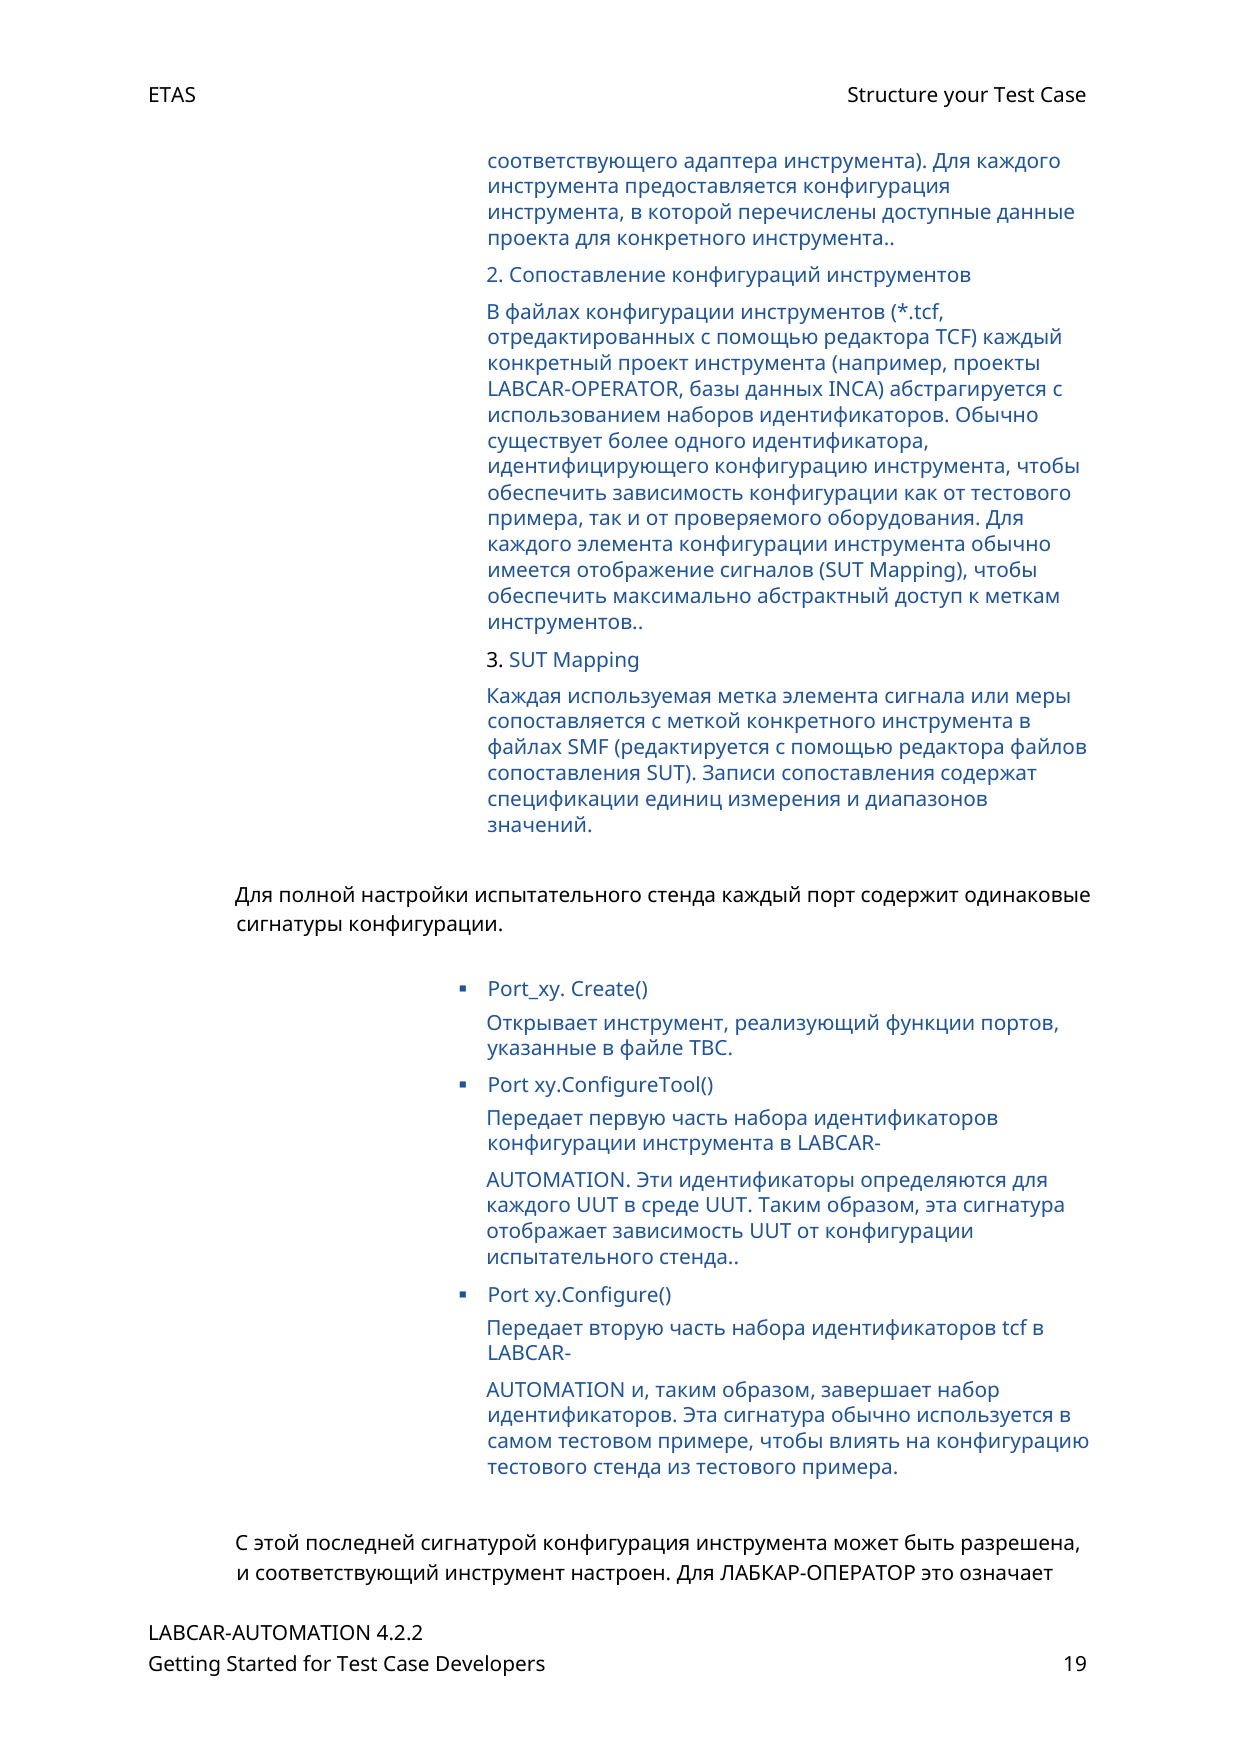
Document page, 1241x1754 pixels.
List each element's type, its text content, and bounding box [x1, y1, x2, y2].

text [235, 1528, 1092, 1586]
text Передает первую часть набора идентификаторов конфигурации инструмента в LABCAR- [486, 1105, 1092, 1157]
text 2. Сопоставление конфигураций инструментов [486, 262, 1092, 288]
list Port xy.ConfigureTool() [458, 1072, 1092, 1098]
text Передает вторую часть набора идентификаторов tcf в LABCAR- [486, 1315, 1092, 1366]
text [486, 148, 1092, 251]
text AUTOMATION и, таким образом, завершает набор идентификаторов. Эта сигнатура обычно используется в самом тестовом примере, чтобы влиять на конфигурацию тестового стенда из тестового примера. [486, 1377, 1092, 1481]
list Port_xy. Create() [458, 976, 1092, 1002]
text AUTOMATION. Эти идентификаторы определяются для каждого UUT в среде UUT. Таким образом, эта сигнатура отображает зависимость UUT от конфигурации испытательного стенда.. [486, 1167, 1092, 1271]
text Для полной настройки испытательного стенда каждый порт содержит одинаковые сигнатуры конфигурации. [235, 880, 1092, 938]
text 3. SUT Mapping [486, 646, 1092, 672]
text Открывает инструмент, реализующий функции портов, указанные в файле TBC. [486, 1009, 1092, 1061]
list Port xy.Configure() [458, 1282, 1092, 1307]
text Каждая используемая метка элемента сигнала или меры сопоставляется с меткой конкретного инструмента в файлах SMF (редактируется с помощью редактора файлов сопоставления SUT). Записи сопоставления содержат спецификации единиц измерения и диапазонов значений. [486, 683, 1092, 838]
text В файлах конфигурации инструментов (*.tcf, отредактированных с помощью редактора TCF) каждый конкретный проект инструмента (например, проекты LABCAR-OPERATOR, базы данных INCA) абстрагируется с использованием наборов идентификаторов. Обычно существует более одного идентификатора, идентифицирующего конфигурацию инструмента, чтобы обеспечить зависимость конфигурации как от тестового примера, так и от проверяемого оборудования. Для каждого элемента конфигурации инструмента обычно имеется отображение сигналов (SUT Mapping), чтобы обеспечить максимально абстрактный доступ к меткам инструментов.. [486, 299, 1092, 636]
